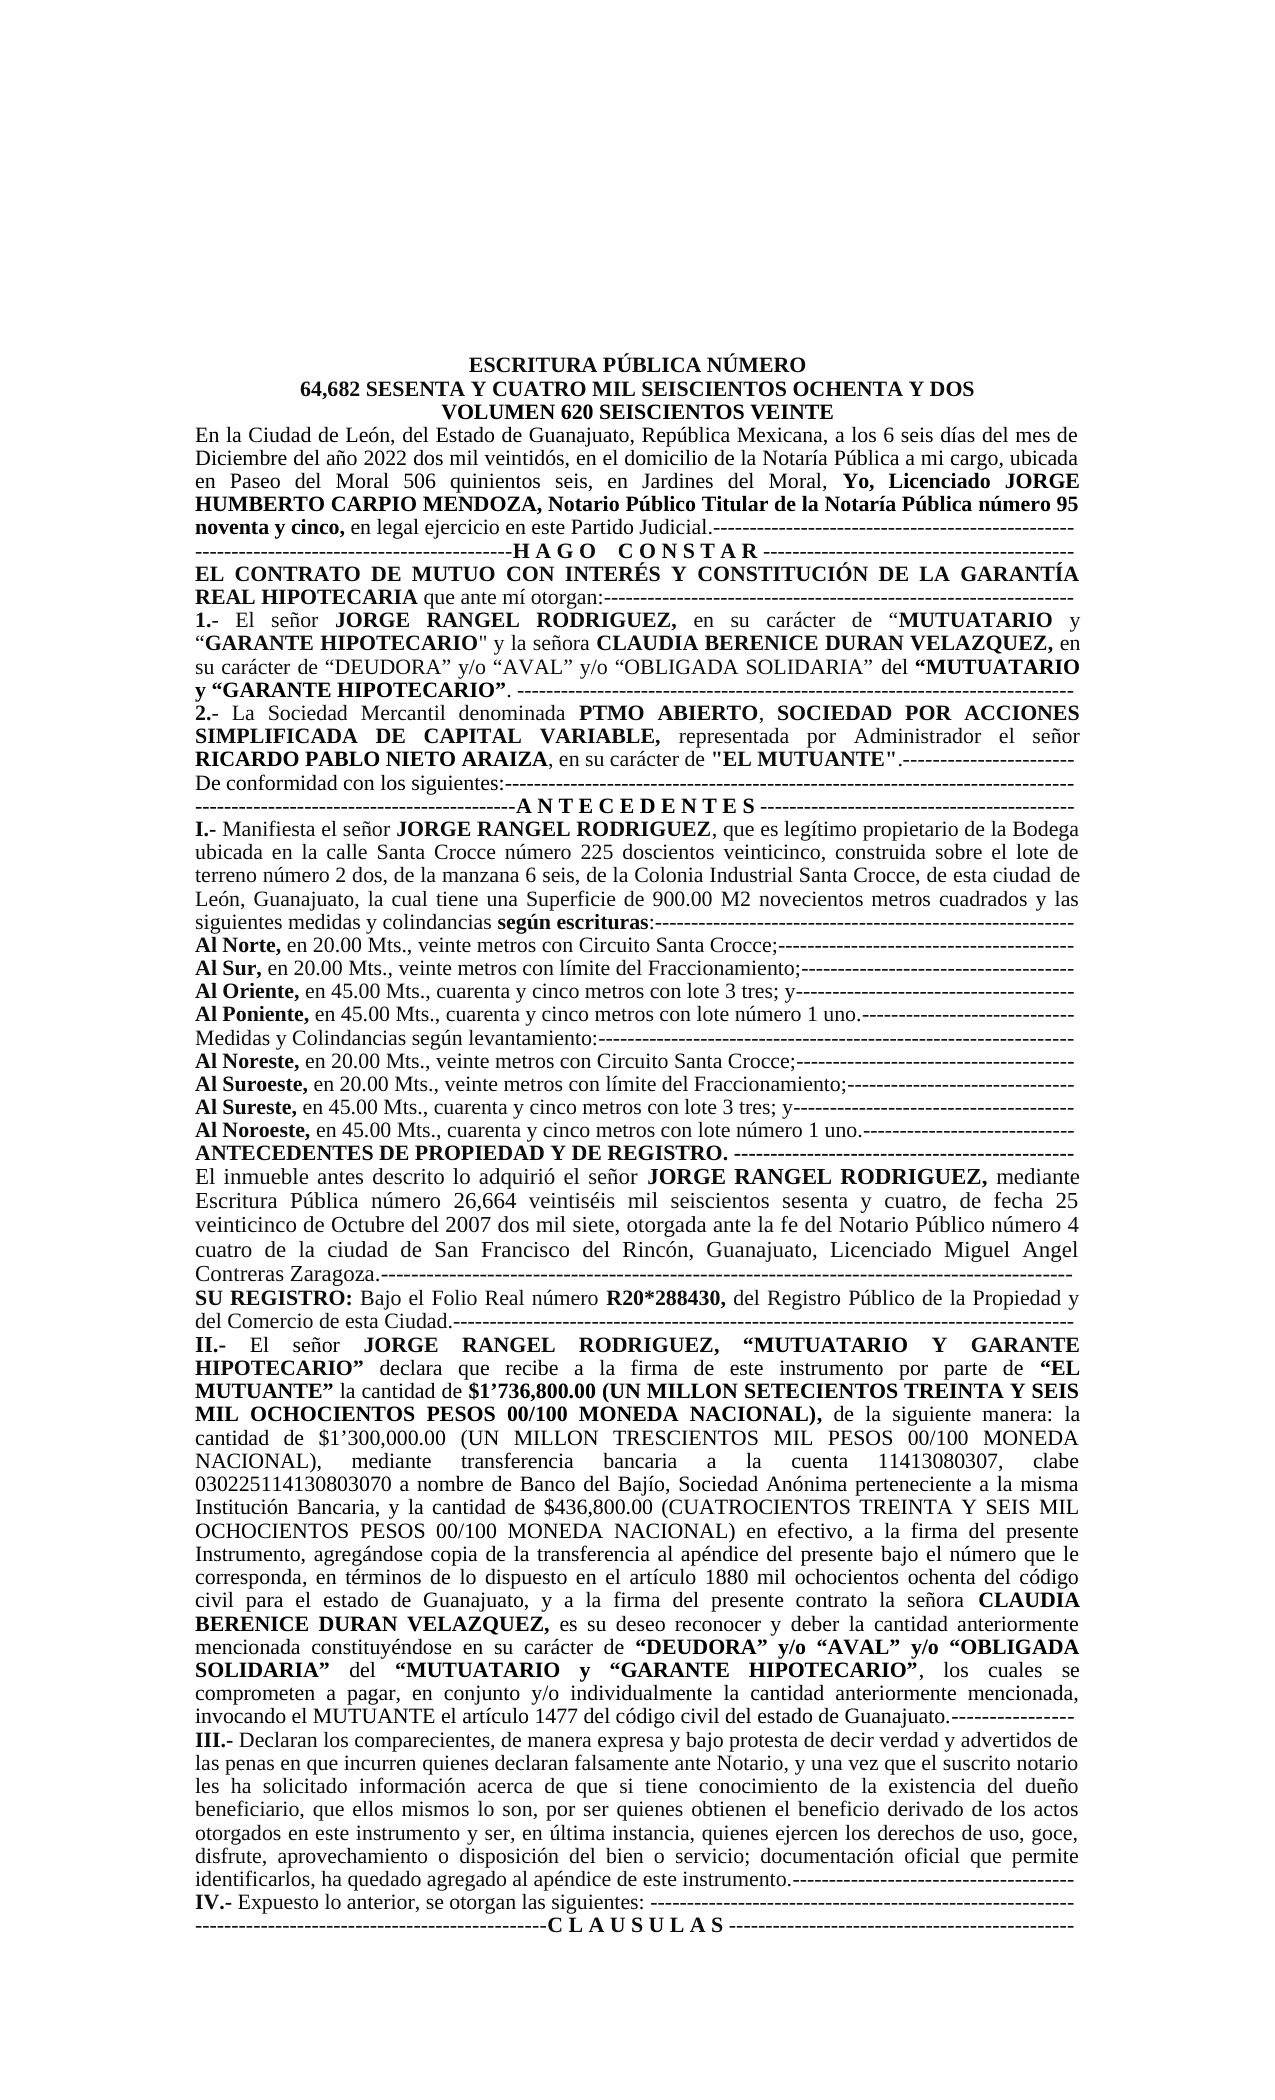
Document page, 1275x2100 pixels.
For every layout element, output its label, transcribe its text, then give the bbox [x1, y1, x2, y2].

text De conformidad con los siguientes: [195, 772, 1080, 795]
text 64,682 SESENTA Y CUATRO MIL SEISCIENTOS OCHENTA Y DOS [195, 377, 1080, 401]
text SU REGISTRO: Bajo el Folio Real número R20*288430, del Registro Público de la Propiedad y del Comercio de esta Ciudad. [195, 1286, 1080, 1333]
text Medidas y Colindancias según levantamiento: [195, 1026, 1080, 1049]
text ANTECEDENTES DE PROPIEDAD Y DE REGISTRO. [195, 1142, 1080, 1165]
text Al Poniente, en 45.00 Mts., cuarenta y cinco metros con lote número 1 uno. [195, 1003, 1080, 1026]
text I.- Manifiesta el señor JORGE RANGEL RODRIGUEZ, que es legítimo propietario de la Bodega ubicada en la calle Santa Crocce número 225 doscientos veinticinco, construida sobre el lote de terreno número 2 dos, de la manzana 6 seis, de la Colonia Industrial Santa Crocce, de esta ciudad de León, Guanajuato, la cual tiene una Superficie de 900.00 M2 novecientos metros cuadrados y las siguientes medidas y colindancias según escrituras: [195, 818, 1080, 934]
text 1.- El señor JORGE RANGEL RODRIGUEZ, en su carácter de “MUTUATARIO y “GARANTE HIPOTECARIO" y la señora CLAUDIA BERENICE DURAN VELAZQUEZ, en su carácter de “DEUDORA” y/o “AVAL” y/o “OBLIGADA SOLIDARIA” del “MUTUATARIO y “GARANTE HIPOTECARIO”. [195, 609, 1080, 702]
text En la Ciudad de León, del Estado de Guanajuato, República Mexicana, a los 6 seis días del mes de Diciembre del año 2022 dos mil veintidós, en el domicilio de la Notaría Pública a mi cargo, ubicada en Paseo del Moral 506 quinientos seis, en Jardines del Moral, Yo, Licenciado JORGE HUMBERTO CARPIO MENDOZA, Notario Público Titular de la Notaría Pública número 95 noventa y cinco, en legal ejercicio en este Partido Judicial. [195, 424, 1080, 540]
text II.- El señor JORGE RANGEL RODRIGUEZ, “MUTUATARIO Y GARANTE HIPOTECARIO” declara que recibe a la firma de este instrumento por parte de “EL MUTUANTE” la cantidad de $1’736,800.00 (UN MILLON SETECIENTOS TREINTA Y SEIS MIL OCHOCIENTOS PESOS 00/100 MONEDA NACIONAL), de la siguiente manera: la cantidad de $1’300,000.00 (UN MILLON TRESCIENTOS MIL PESOS 00/100 MONEDA NACIONAL), mediante transferencia bancaria a la cuenta 11413080307, clabe 030225114130803070 a nombre de Banco del Bajío, Sociedad Anónima perteneciente a la misma Institución Bancaria, y la cantidad de $436,800.00 (CUATROCIENTOS TREINTA Y SEIS MIL OCHOCIENTOS PESOS 00/100 MONEDA NACIONAL) en efectivo, a la firma del presente Instrumento, agregándose copia de la transferencia al apéndice del presente bajo el número que le corresponda, en términos de lo dispuesto en el artículo 1880 mil ochocientos ochenta del código civil para el estado de Guanajuato, y a la firma del presente contrato la señora CLAUDIA BERENICE DURAN VELAZQUEZ, es su deseo reconocer y deber la cantidad anteriormente mencionada constituyéndose en su carácter de “DEUDORA” y/o “AVAL” y/o “OBLIGADA SOLIDARIA” del “MUTUATARIO y “GARANTE HIPOTECARIO”, los cuales se comprometen a pagar, en conjunto y/o individualmente la cantidad anteriormente mencionada, invocando el MUTUANTE el artículo 1477 del código civil del estado de Guanajuato. [195, 1333, 1080, 1729]
text Al Suroeste, en 20.00 Mts., veinte metros con límite del Fraccionamiento; [195, 1073, 1080, 1096]
text Al Sur, en 20.00 Mts., veinte metros con límite del Fraccionamiento; [195, 957, 1080, 980]
text Al Noreste, en 20.00 Mts., veinte metros con Circuito Santa Crocce; [195, 1049, 1080, 1073]
text Al Noroeste, en 45.00 Mts., cuarenta y cinco metros con lote número 1 uno. [195, 1119, 1080, 1142]
text Al Sureste, en 45.00 Mts., cuarenta y cinco metros con lote 3 tres; y [195, 1096, 1080, 1119]
text IV.- Expuesto lo anterior, se otorgan las siguientes: [195, 1891, 1080, 1914]
text 2.- La Sociedad Mercantil denominada PTMO ABIERTO, SOCIEDAD POR ACCIONES SIMPLIFICADA DE CAPITAL VARIABLE, representada por Administrador el señor RICARDO PABLO NIETO ARAIZA, en su carácter de "EL MUTUANTE". [195, 702, 1080, 772]
text El inmueble antes descrito lo adquirió el señor JORGE RANGEL RODRIGUEZ, mediante Escritura Pública número 26,664 veintiséis mil seiscientos sesenta y cuatro, de fecha 25 veinticinco de Octubre del 2007 dos mil siete, otorgada ante la fe del Notario Público número 4 cuatro de la ciudad de San Francisco del Rincón, Guanajuato, Licenciado Miguel Angel Contreras Zaragoza. [195, 1165, 1080, 1286]
text Al Oriente, en 45.00 Mts., cuarenta y cinco metros con lote 3 tres; y [195, 980, 1080, 1003]
text ESCRITURA PÚBLICA NÚMERO [195, 354, 1080, 377]
text C L A U S U L A S [195, 1914, 1080, 1937]
text VOLUMEN 620 SEISCIENTOS VEINTE [195, 401, 1080, 424]
text EL CONTRATO DE MUTUO CON INTERÉS Y CONSTITUCIÓN DE LA GARANTÍA REAL HIPOTECARIA que ante mí otorgan: [195, 563, 1080, 609]
text H A G O C O N S T A R [195, 540, 1080, 563]
text A N T E C E D E N T E S [195, 795, 1080, 818]
text III.- Declaran los comparecientes, de manera expresa y bajo protesta de decir verdad y advertidos de las penas en que incurren quienes declaran falsamente ante Notario, y una vez que el suscrito notario les ha solicitado información acerca de que si tiene conocimiento de la existencia del dueño beneficiario, que ellos mismos lo son, por ser quienes obtienen el beneficio derivado de los actos otorgados en este instrumento y ser, en última instancia, quienes ejercen los derechos de uso, goce, disfrute, aprovechamiento o disposición del bien o servicio; documentación oficial que permite identificarlos, ha quedado agregado al apéndice de este instrumento. [195, 1729, 1080, 1891]
text Al Norte, en 20.00 Mts., veinte metros con Circuito Santa Crocce; [195, 934, 1080, 957]
